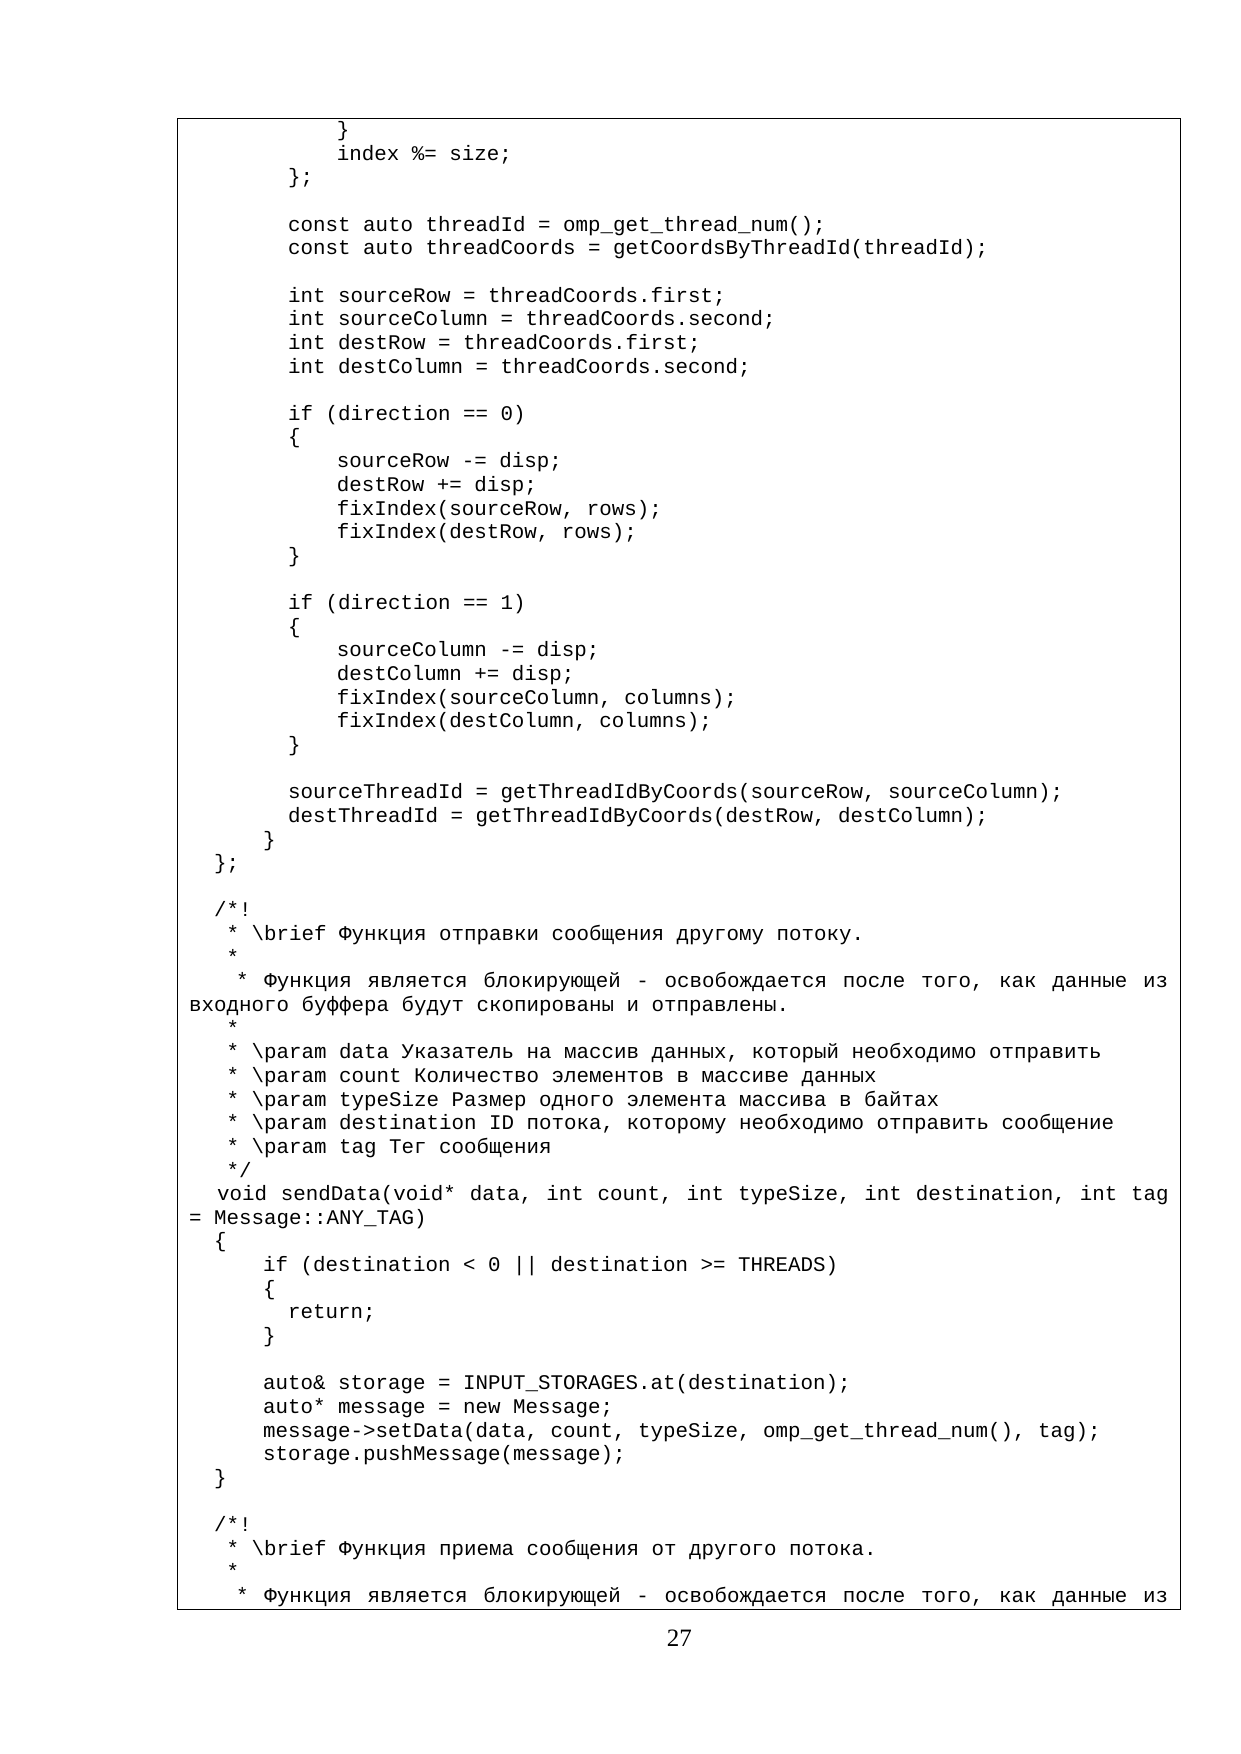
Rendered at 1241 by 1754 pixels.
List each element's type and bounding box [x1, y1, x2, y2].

table_header [178, 119, 1180, 1609]
